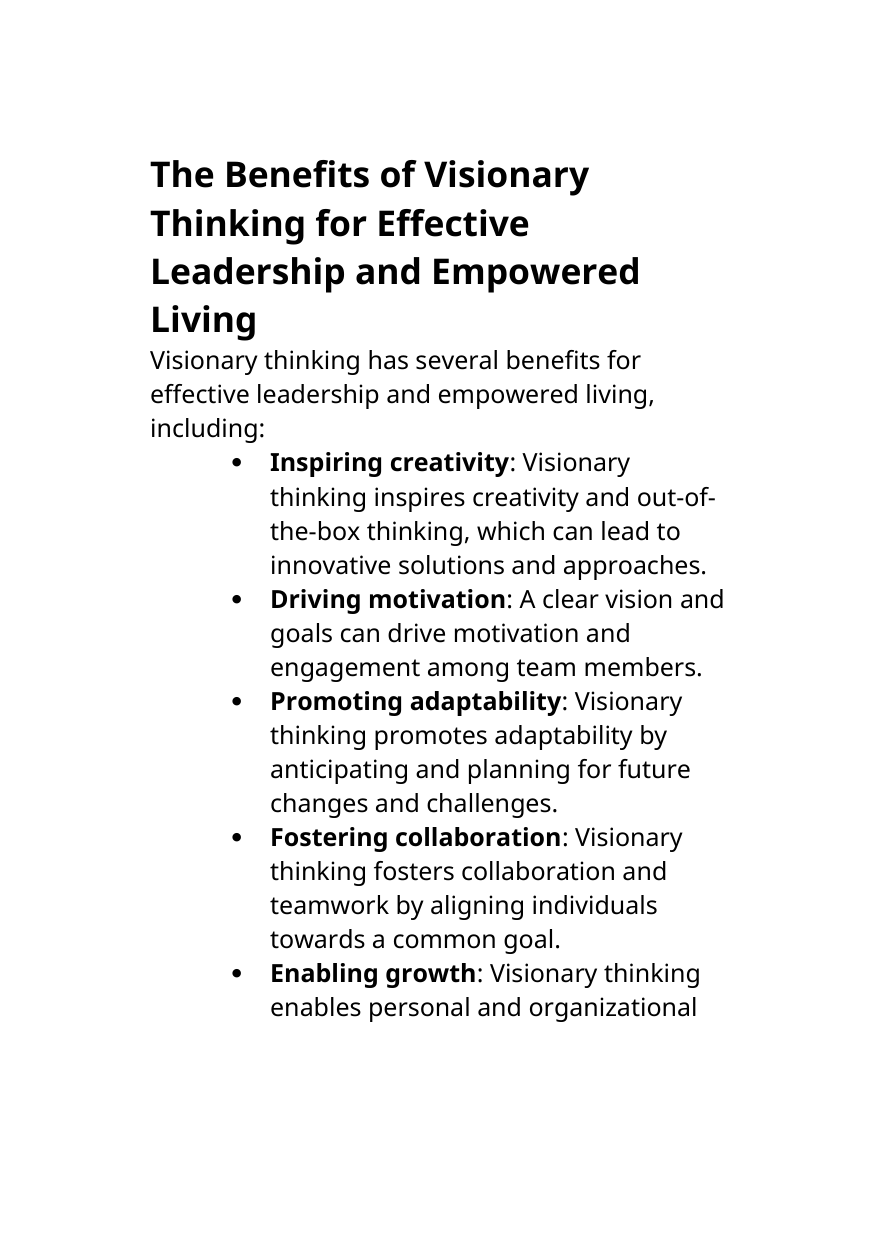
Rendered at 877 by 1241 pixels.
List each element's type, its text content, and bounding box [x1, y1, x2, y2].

subtitle The Benefits of Visionary Thinking for Effective Leadership and Empowered Living [150, 150, 727, 343]
list Inspiring creativity: Visionary thinking inspires creativity and out-of-the-box thinking, which can lead to innovative solutions and approaches. [232, 445, 727, 581]
text Visionary thinking has several benefits for effective leadership and empowered living, including: [150, 343, 727, 445]
list Driving motivation: A clear vision and goals can drive motivation and engagement among team members. [232, 581, 727, 683]
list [232, 956, 727, 1024]
list Fostering collaboration: Visionary thinking fosters collaboration and teamwork by aligning individuals towards a common goal. [232, 820, 727, 956]
list Promoting adaptability: Visionary thinking promotes adaptability by anticipating and planning for future changes and challenges. [232, 683, 727, 820]
